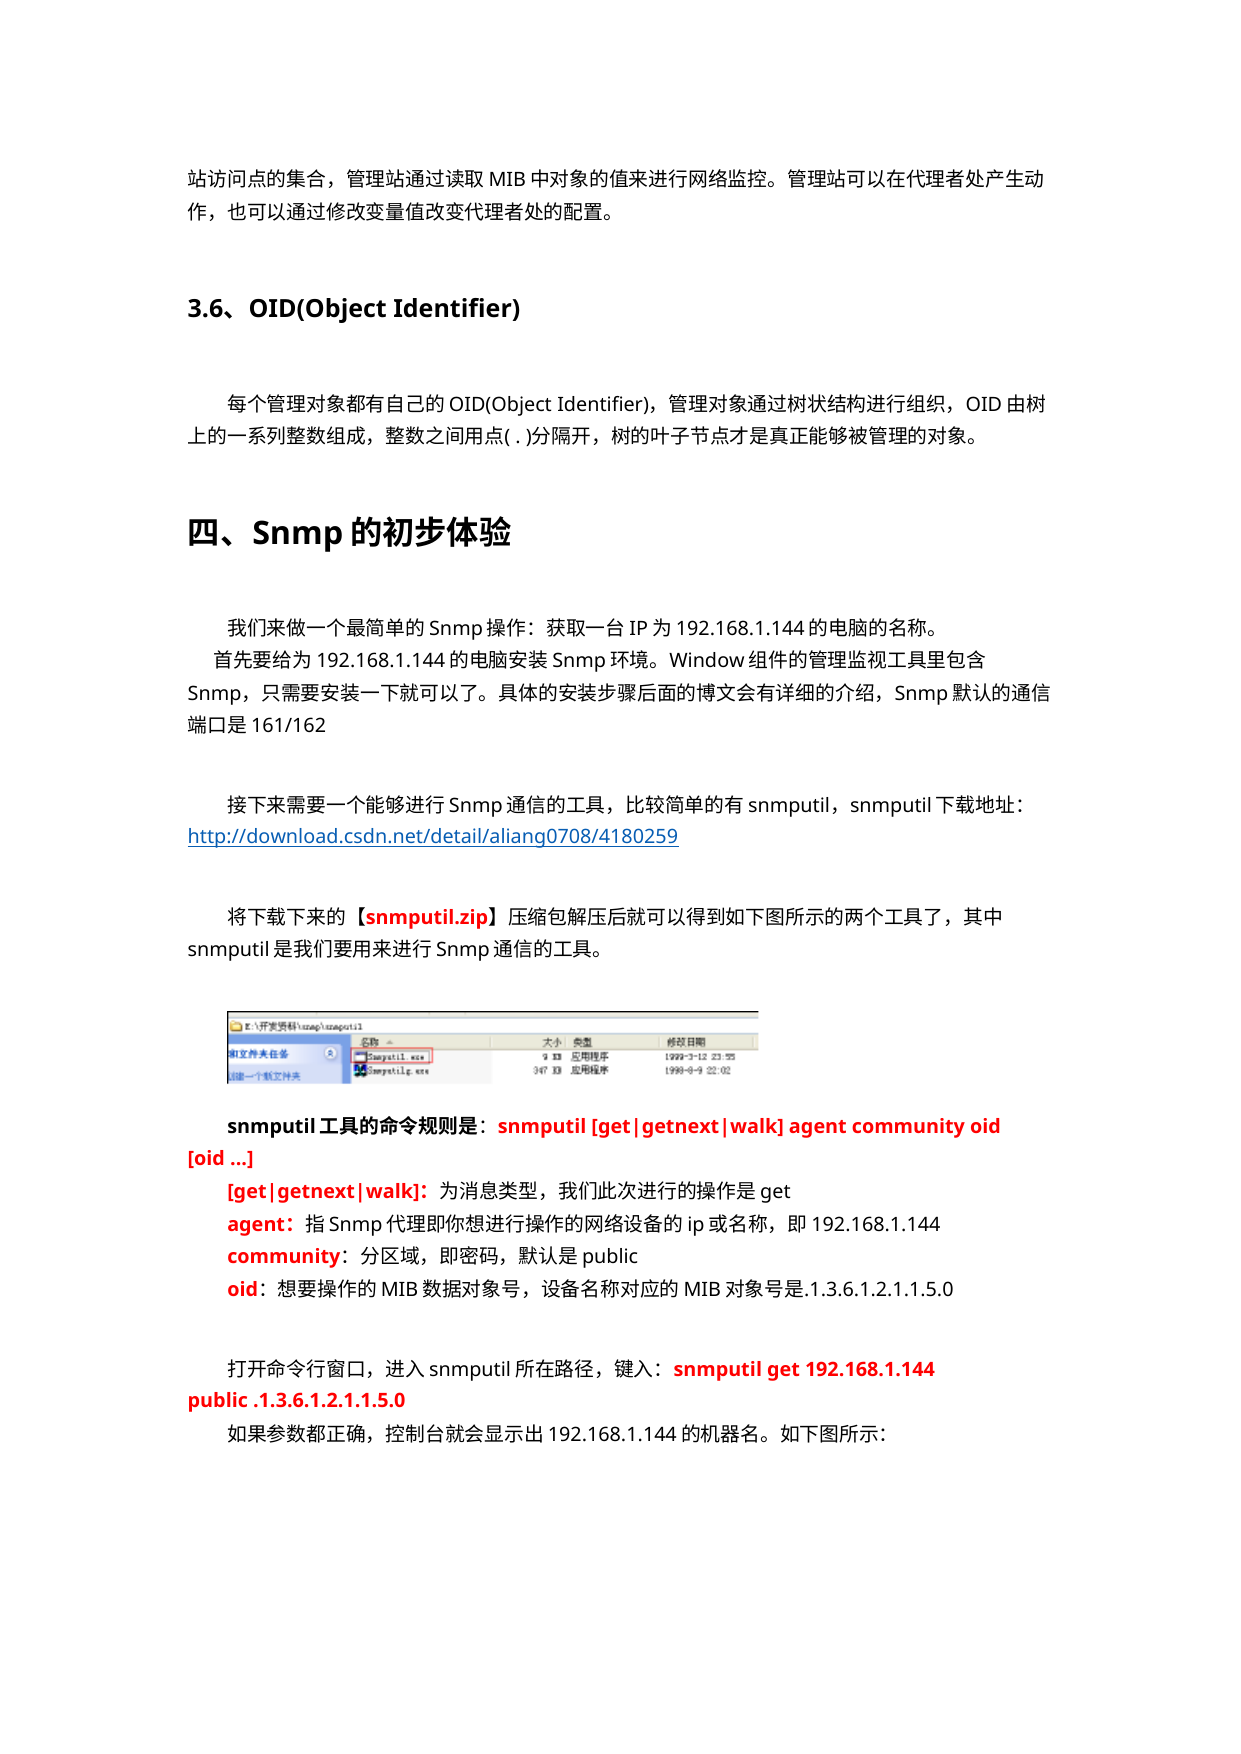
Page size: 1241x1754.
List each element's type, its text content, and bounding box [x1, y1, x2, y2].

text 将下载下来的【snmputil.zip】压缩包解压后就可以得到如下图所示的两个工具了，其中snmputil是我们要用来进行Snmp通信的工具。 [187, 899, 1053, 964]
text 我们来做一个最简单的Snmp操作：获取一台IP为192.168.1.144的电脑的名称。 首先要给为192.168.1.144的电脑安装Snmp环境。Window组件的管理监视工具里包含Snmp，只需要安装一下就可以了。具体的安装步骤后面的博文会有详细的介绍，Snmp默认的通信端口是161/162 [187, 610, 1053, 740]
text 接下来需要一个能够进行Snmp通信的工具，比较简单的有snmputil，snmputil下载地址：http://download.csdn.net/detail/aliang0708/4180259 [187, 787, 1053, 852]
subtitle 四、Snmp的初步体验 [187, 498, 1053, 563]
picture [227, 1011, 768, 1092]
subtitle 3.6、OID(Object Identifier) [187, 274, 1053, 339]
text snmputil工具的命令规则是：snmputil [get|getnext|walk] agent community oid [oid ...] [get|getnext|walk]：为消息类型，我们此次进行的操作是get agent：指Snmp代理即你想进行操作的网络设备的ip或名称，即192.168.1.144 community：分区域，即密码，默认是public oid：想要操作的MIB数据对象号，设备名称对应的MIB对象号是.1.3.6.1.2.1.1.5.0 [187, 1012, 1053, 1304]
text 打开命令行窗口，进入snmputil所在路径，键入：snmputil get 192.168.1.144 public .1.3.6.1.2.1.1.5.0 如果参数都正确，控制台就会显示出192.168.1.144的机器名。如下图所示： [187, 1351, 1053, 1449]
text 每个管理对象都有自己的OID(Object Identifier)，管理对象通过树状结构进行组织，OID由树上的一系列整数组成，整数之间用点( . )分隔开，树的叶子节点才是真正能够被管理的对象。 [187, 386, 1053, 451]
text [187, 162, 1053, 227]
